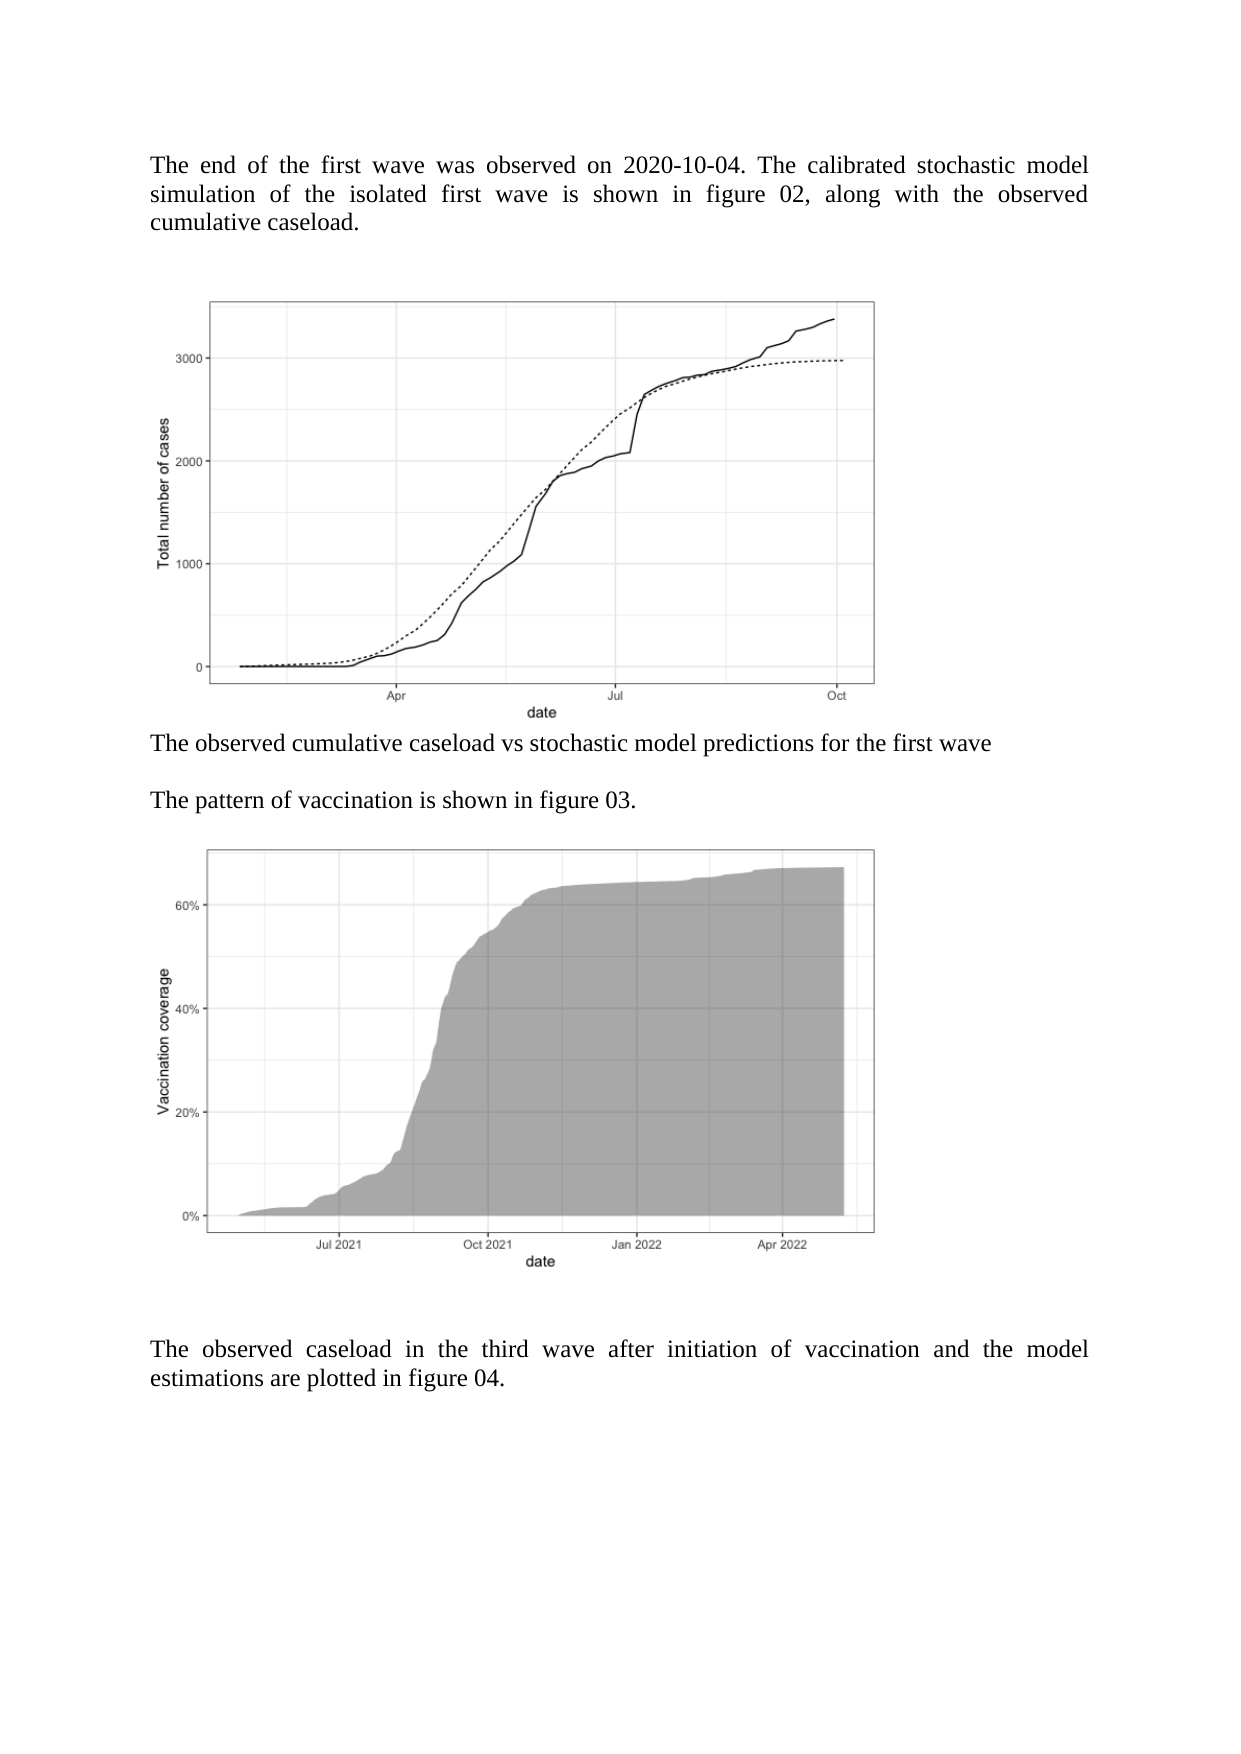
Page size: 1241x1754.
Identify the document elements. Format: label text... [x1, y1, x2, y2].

picture [150, 843, 882, 1277]
picture [150, 294, 882, 728]
text The end of the first wave was observed on 2020-10-04. The calibrated stochastic model simulation of the isolated first wave is shown in figure 02, along with the observed cumulative caseload. [150, 150, 1090, 236]
text The observed caseload in the third wave after initiation of vaccination and the model estimations are plotted in figure 04. [150, 1334, 1090, 1391]
text The pattern of vaccination is shown in figure 03. [150, 786, 1090, 814]
